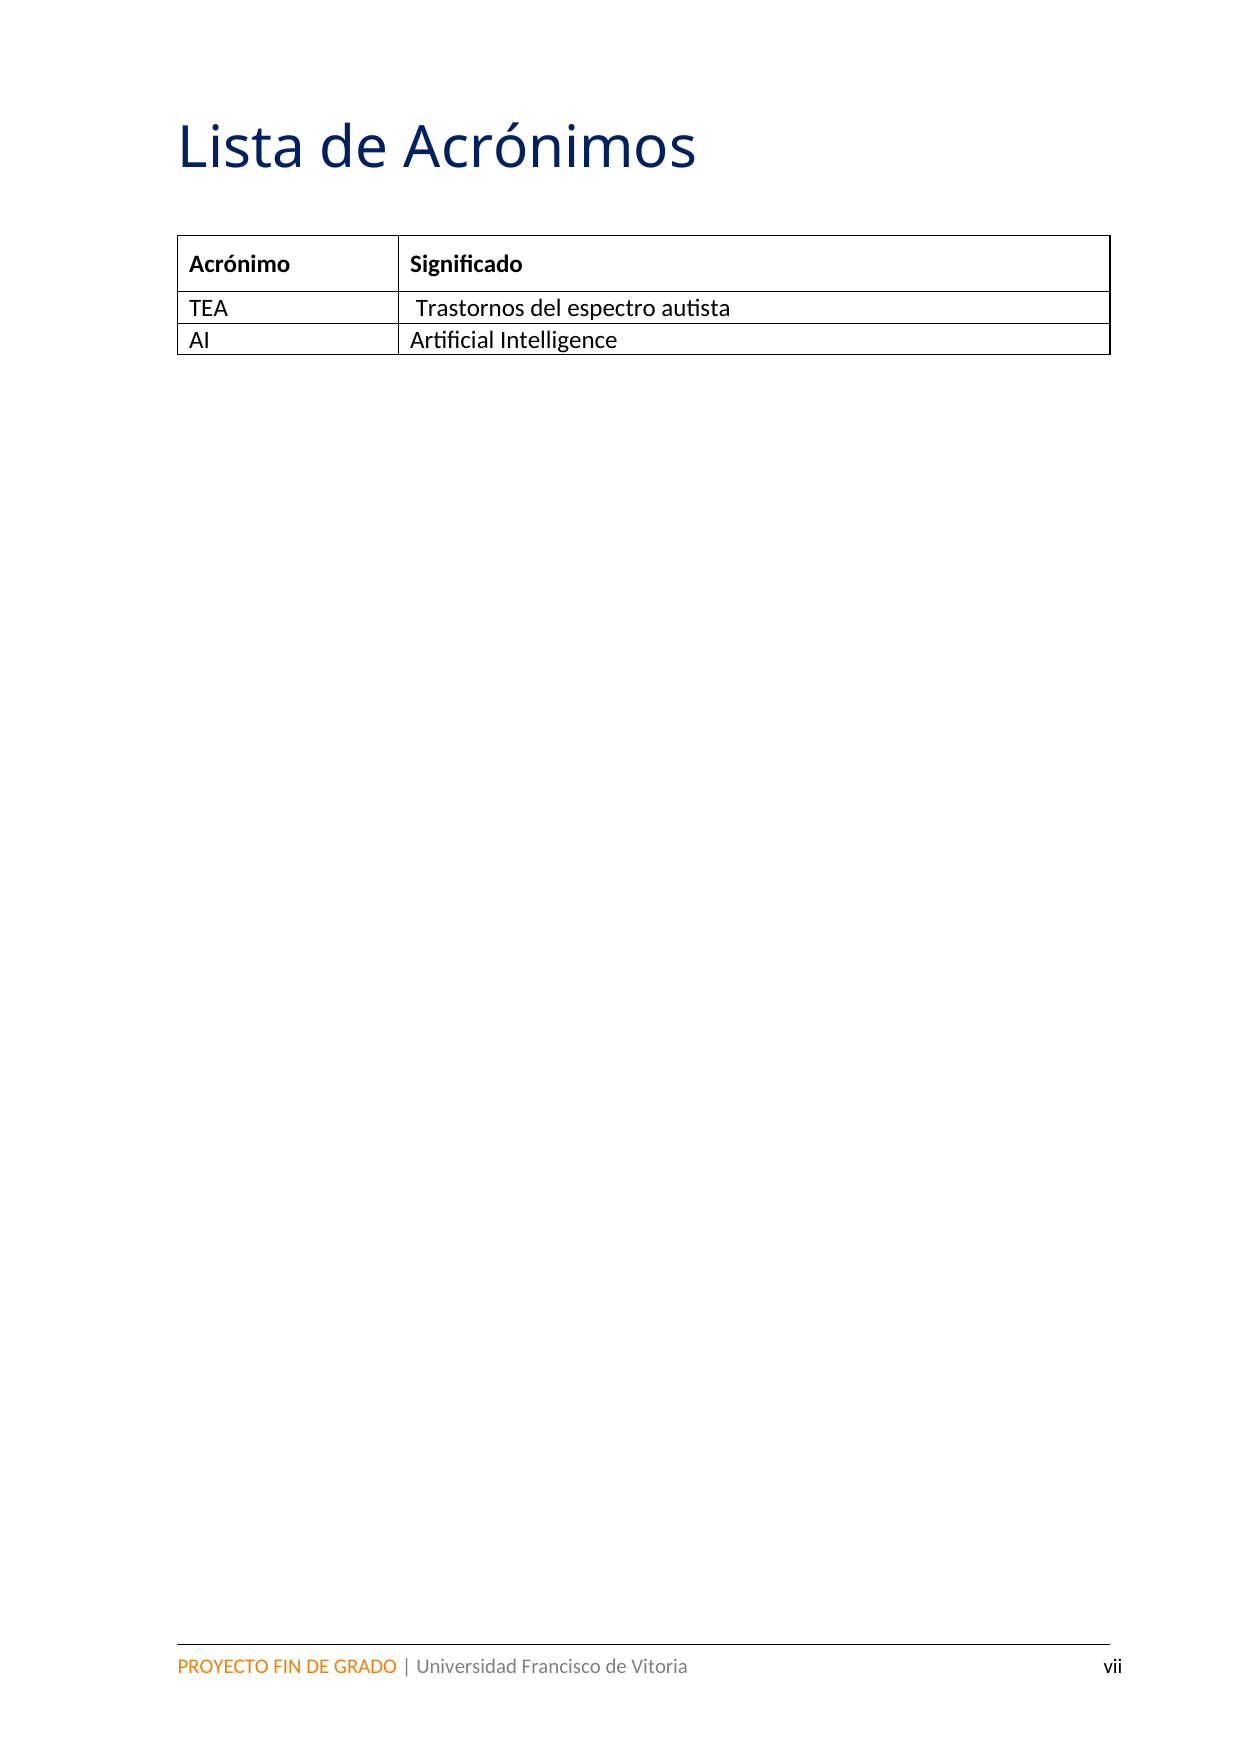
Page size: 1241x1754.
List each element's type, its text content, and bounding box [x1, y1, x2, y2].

table_cell Artificial Intelligence [399, 324, 1109, 354]
title Lista de Acrónimos [177, 106, 1110, 185]
table_cell Trastornos del espectro autista [399, 292, 1109, 323]
table_cell AI [178, 324, 398, 354]
table_header Significado [399, 236, 1109, 291]
table_cell TEA [178, 292, 398, 323]
table_header Acrónimo [178, 236, 398, 291]
